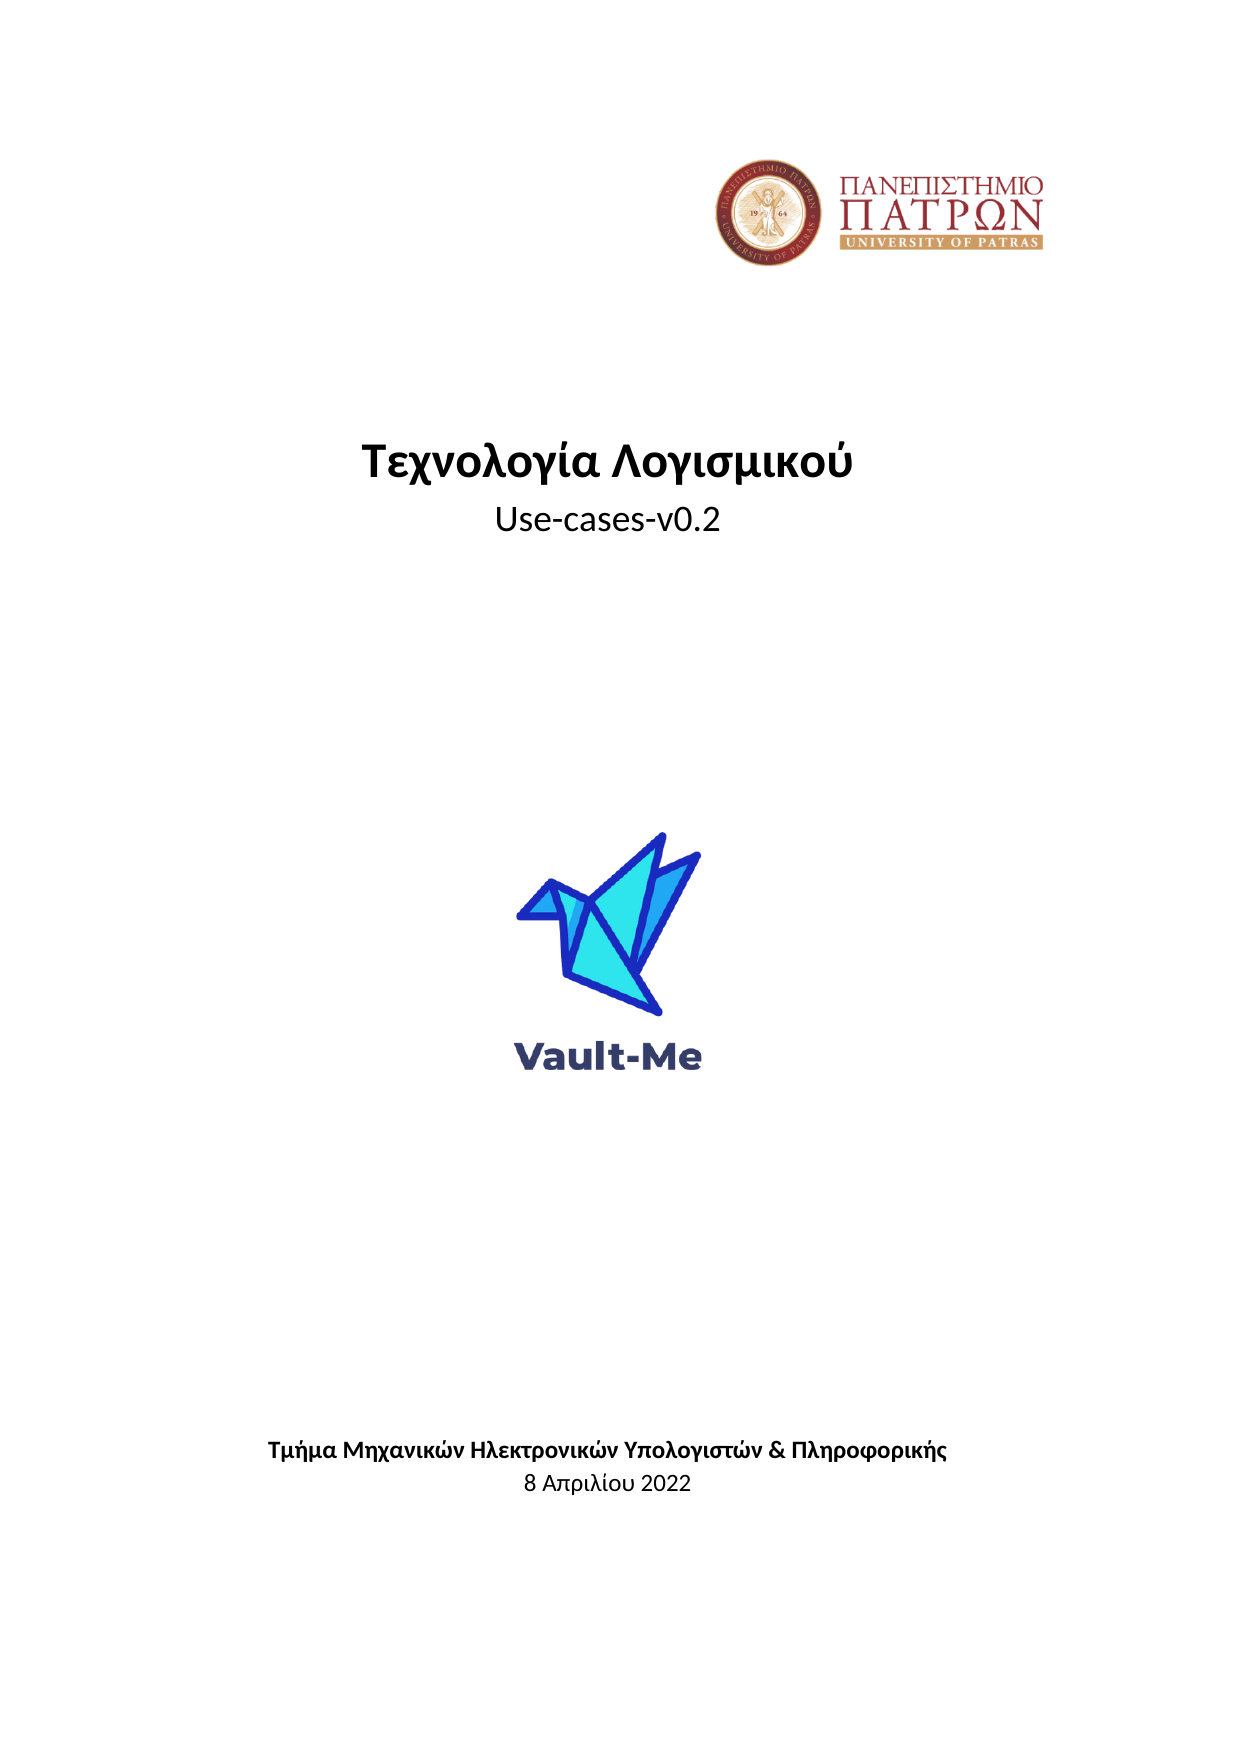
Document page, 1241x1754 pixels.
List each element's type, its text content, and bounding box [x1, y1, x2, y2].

text Τμήμα Μηχανικών Ηλεκτρονικών Υπολογιστών & Πληροφορικής [162, 1434, 1053, 1464]
picture [513, 832, 702, 1070]
picture [706, 150, 1053, 276]
text Use-cases-v0.2 [162, 495, 1053, 541]
text 8 Απριλίου 2022 [162, 1467, 1053, 1497]
text Τεχνολογία Λογισμικού [162, 429, 1053, 490]
